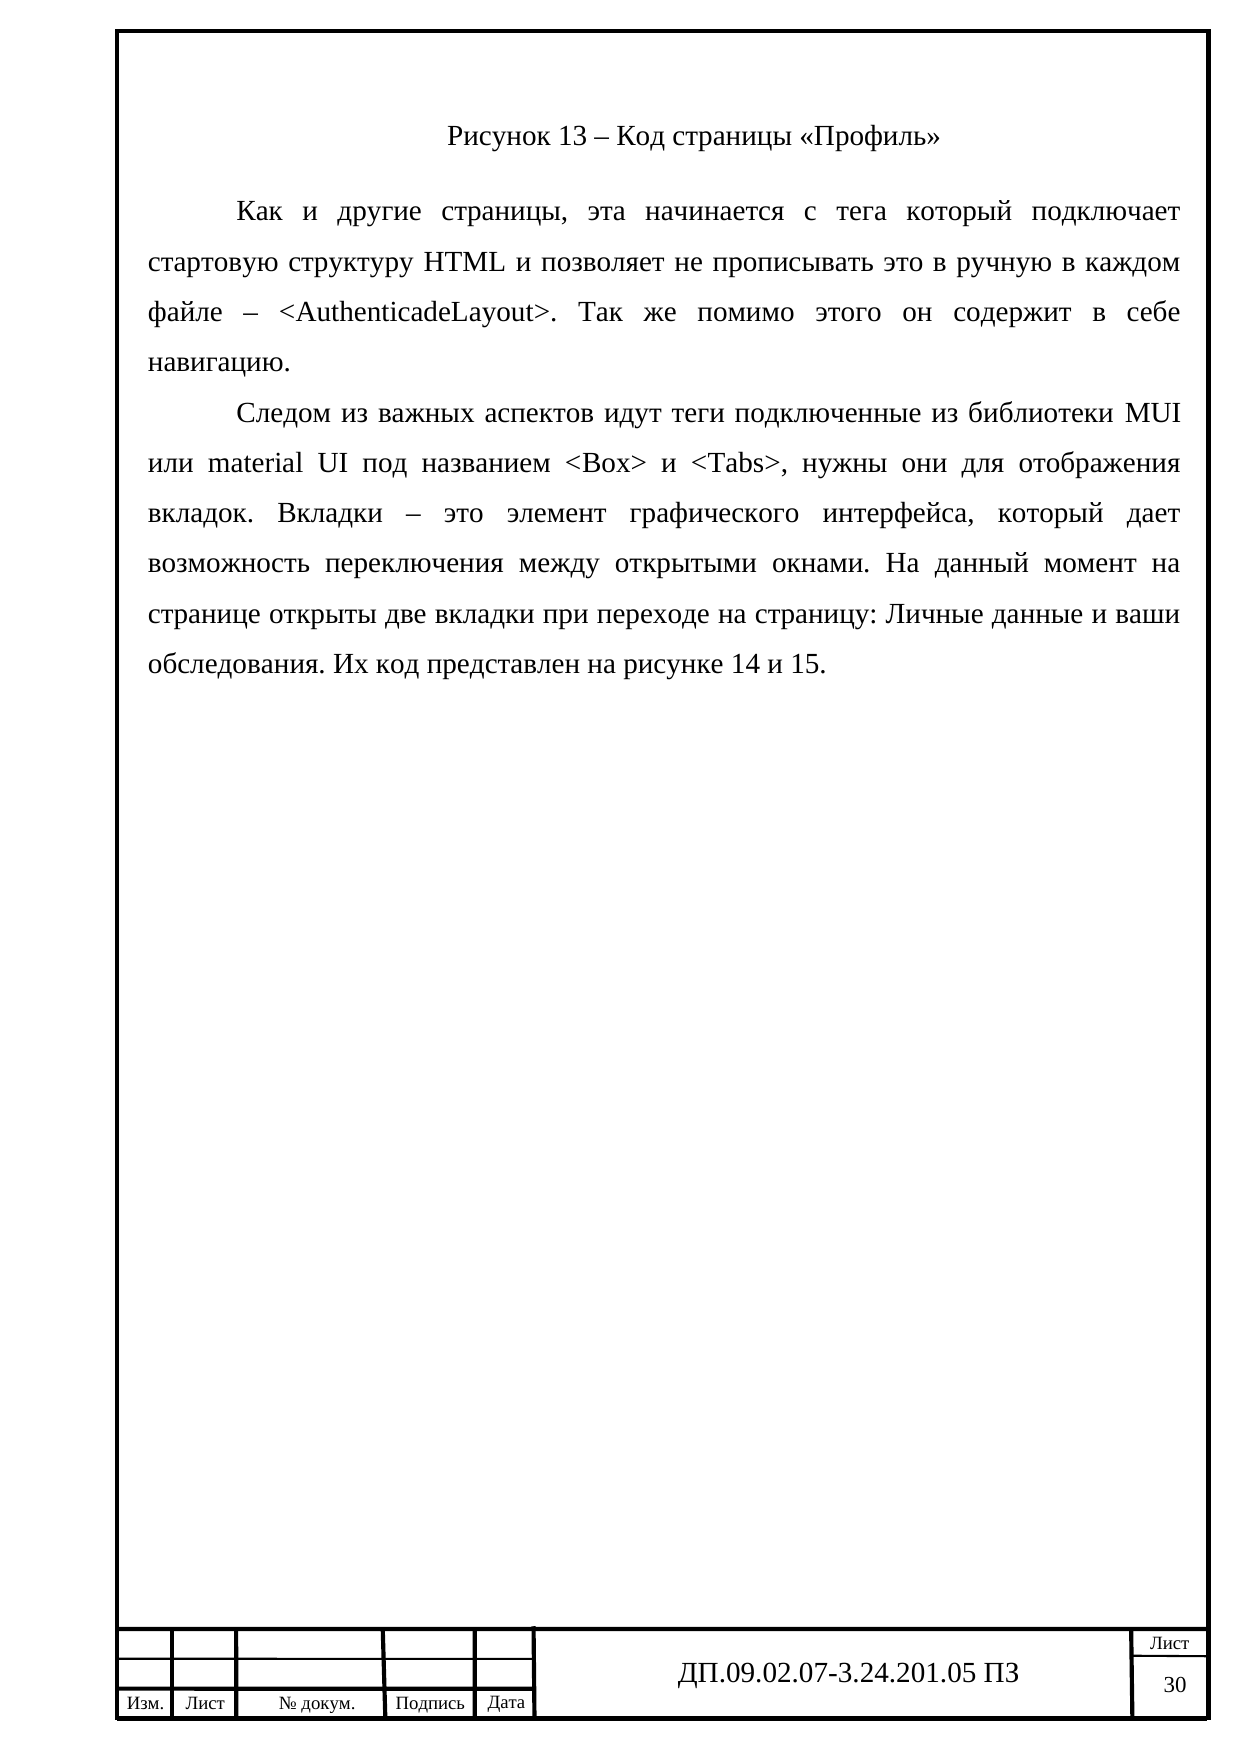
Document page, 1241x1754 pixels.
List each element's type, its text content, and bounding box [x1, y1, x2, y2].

text Как и другие страницы, эта начинается с тега который подключает стартовую структуру HTML и позволяет не прописывать это в ручную в каждом файле – <AuthenticadeLayout>. Так же помимо этого он содержит в себе навигацию. [148, 193, 1181, 378]
text Следом из важных аспектов идут теги подключенные из библиотеки MUI или material UI под названием <Box> и <Tabs>, нужны они для отображения вкладок. Вкладки – это элемент графического интерфейса, который дает возможность переключения между открытыми окнами. На данный момент на странице открыты две вкладки при переходе на страницу: Личные данные и ваши обследования. Их код представлен на рисунке 14 и 15. [148, 395, 1181, 680]
text Рисунок 13 – Код страницы «Профиль» [148, 118, 1181, 152]
